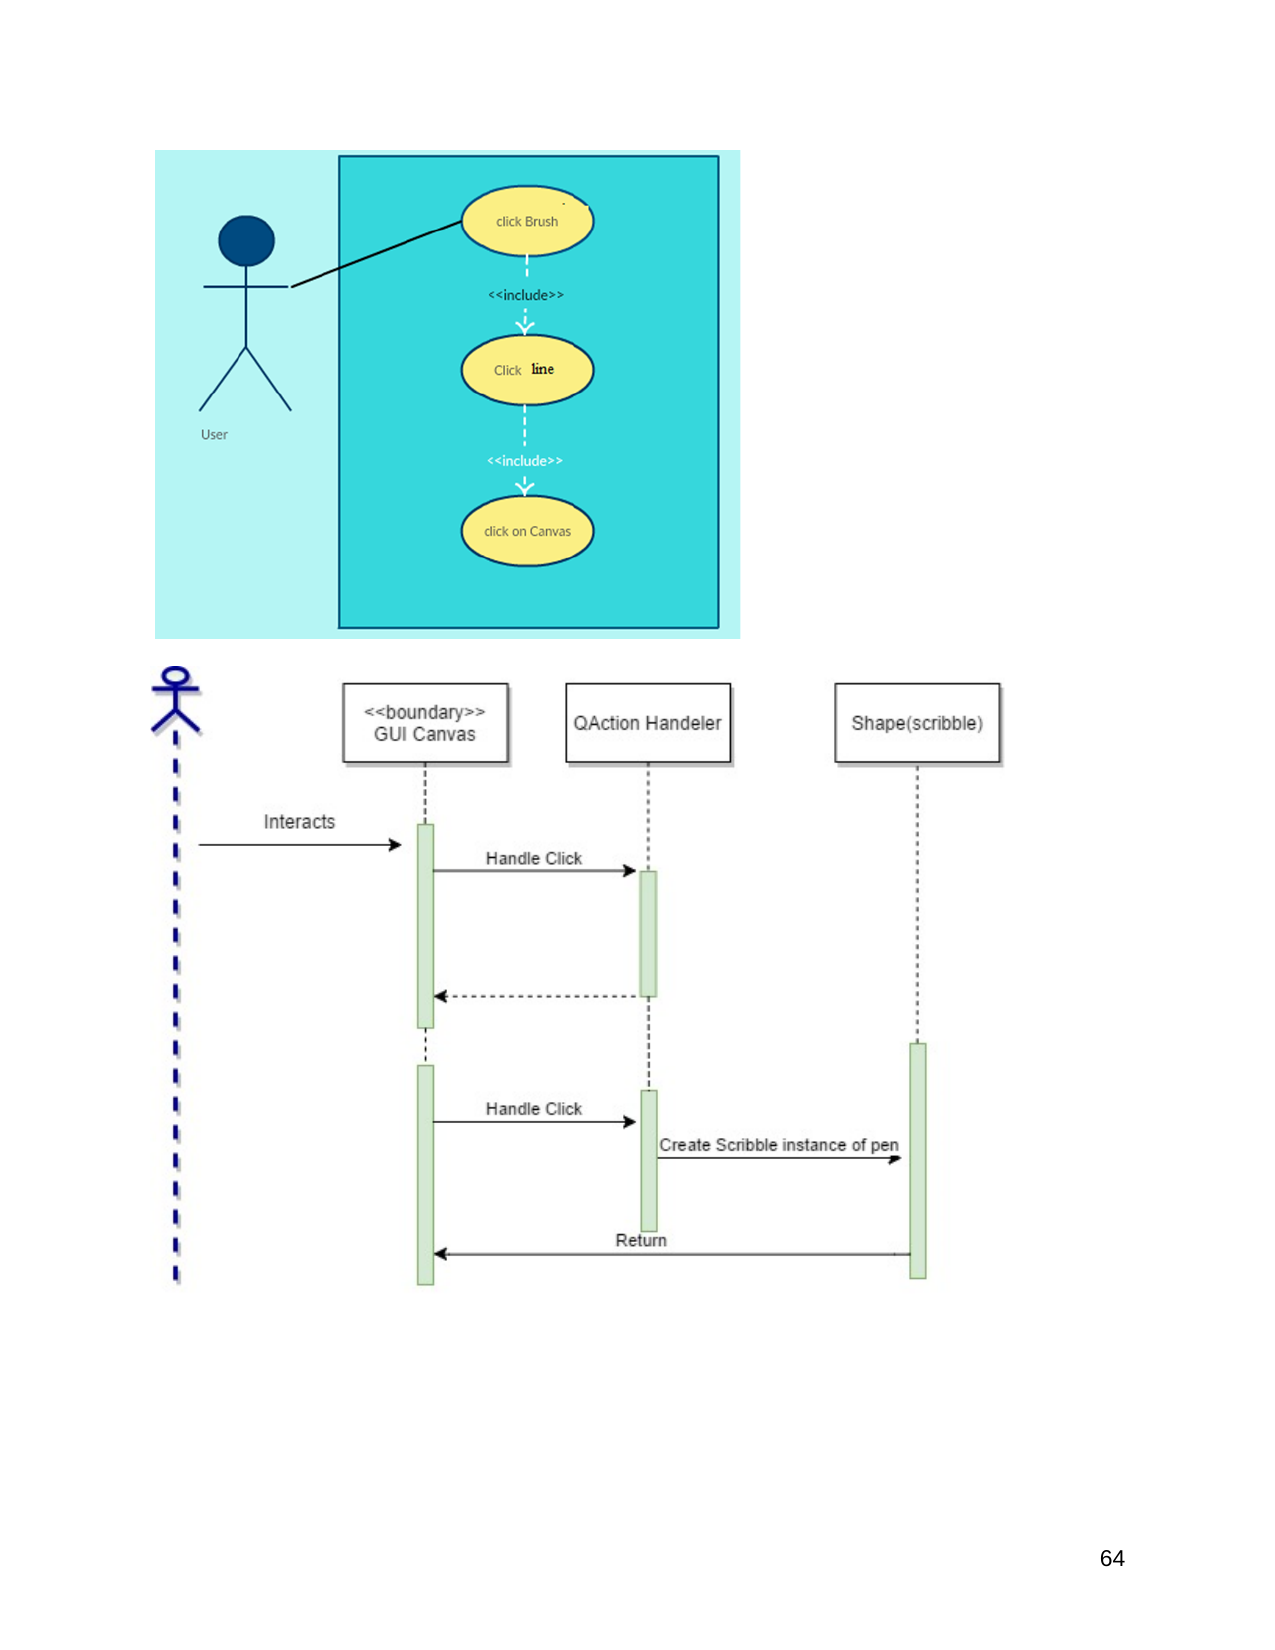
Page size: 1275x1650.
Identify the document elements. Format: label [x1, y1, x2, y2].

picture [155, 150, 741, 639]
picture [150, 666, 1005, 1303]
